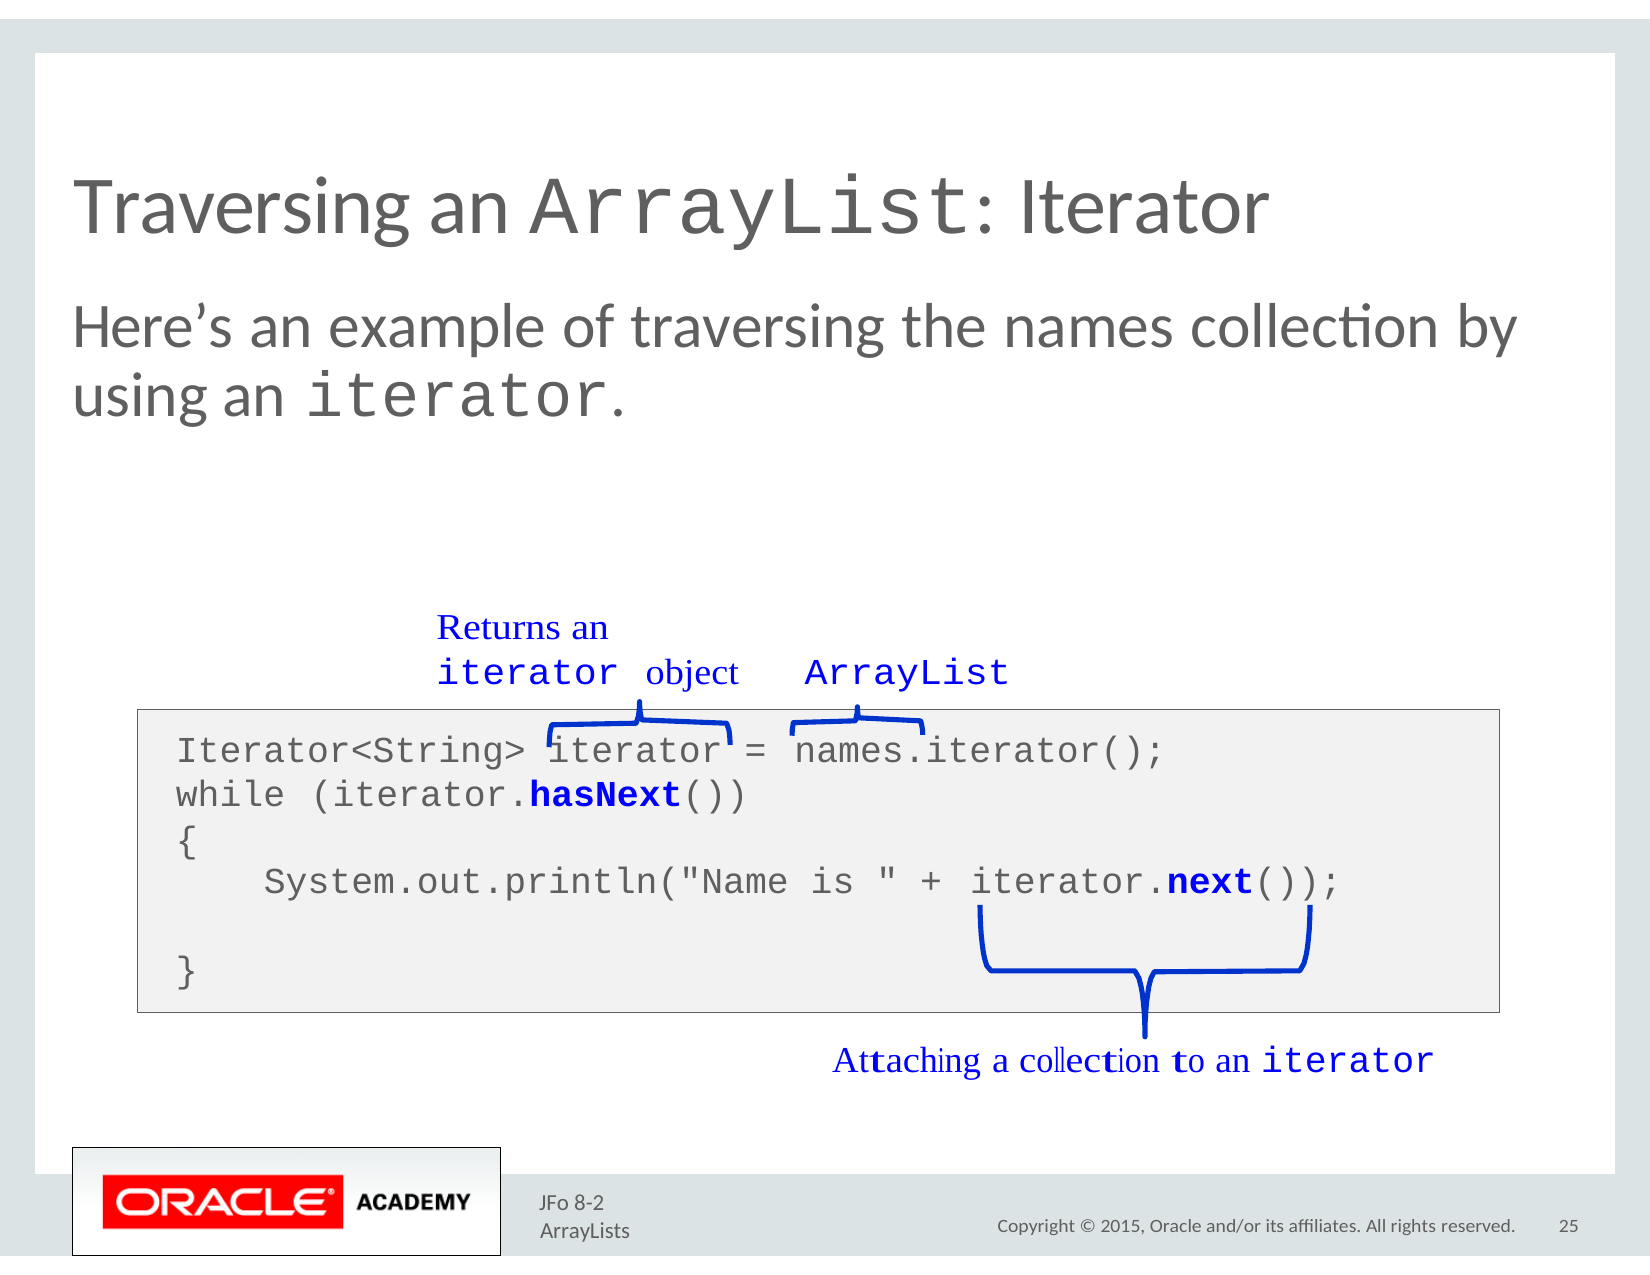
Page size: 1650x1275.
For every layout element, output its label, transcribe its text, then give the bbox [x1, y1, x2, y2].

text } [176, 952, 1495, 993]
text { [176, 820, 1495, 861]
text Iterator<String> iterator = names.iterator(); while (iterator.hasNext()) [176, 732, 1203, 817]
text JFo 8-2 [60, 1188, 604, 1216]
text Here’s an example of traversing the names collection by using an iterator. [72, 292, 1538, 430]
text Attaching a collection to an iterator [832, 1038, 1495, 1083]
text System.out.println("Name is " + iterator.next()); [263, 864, 1495, 905]
picture [73, 1148, 500, 1188]
subtitle Traversing an ArrayList: Iterator [73, 154, 1495, 259]
text Copyright © 2015, Oracle and/or its affiliates. All rights reserved. 25 [997, 1214, 1589, 1237]
picture [73, 1244, 500, 1255]
text iterator object ArrayList [436, 650, 1495, 695]
text ArrayLists [60, 1216, 630, 1244]
text Returns an [436, 605, 1495, 647]
